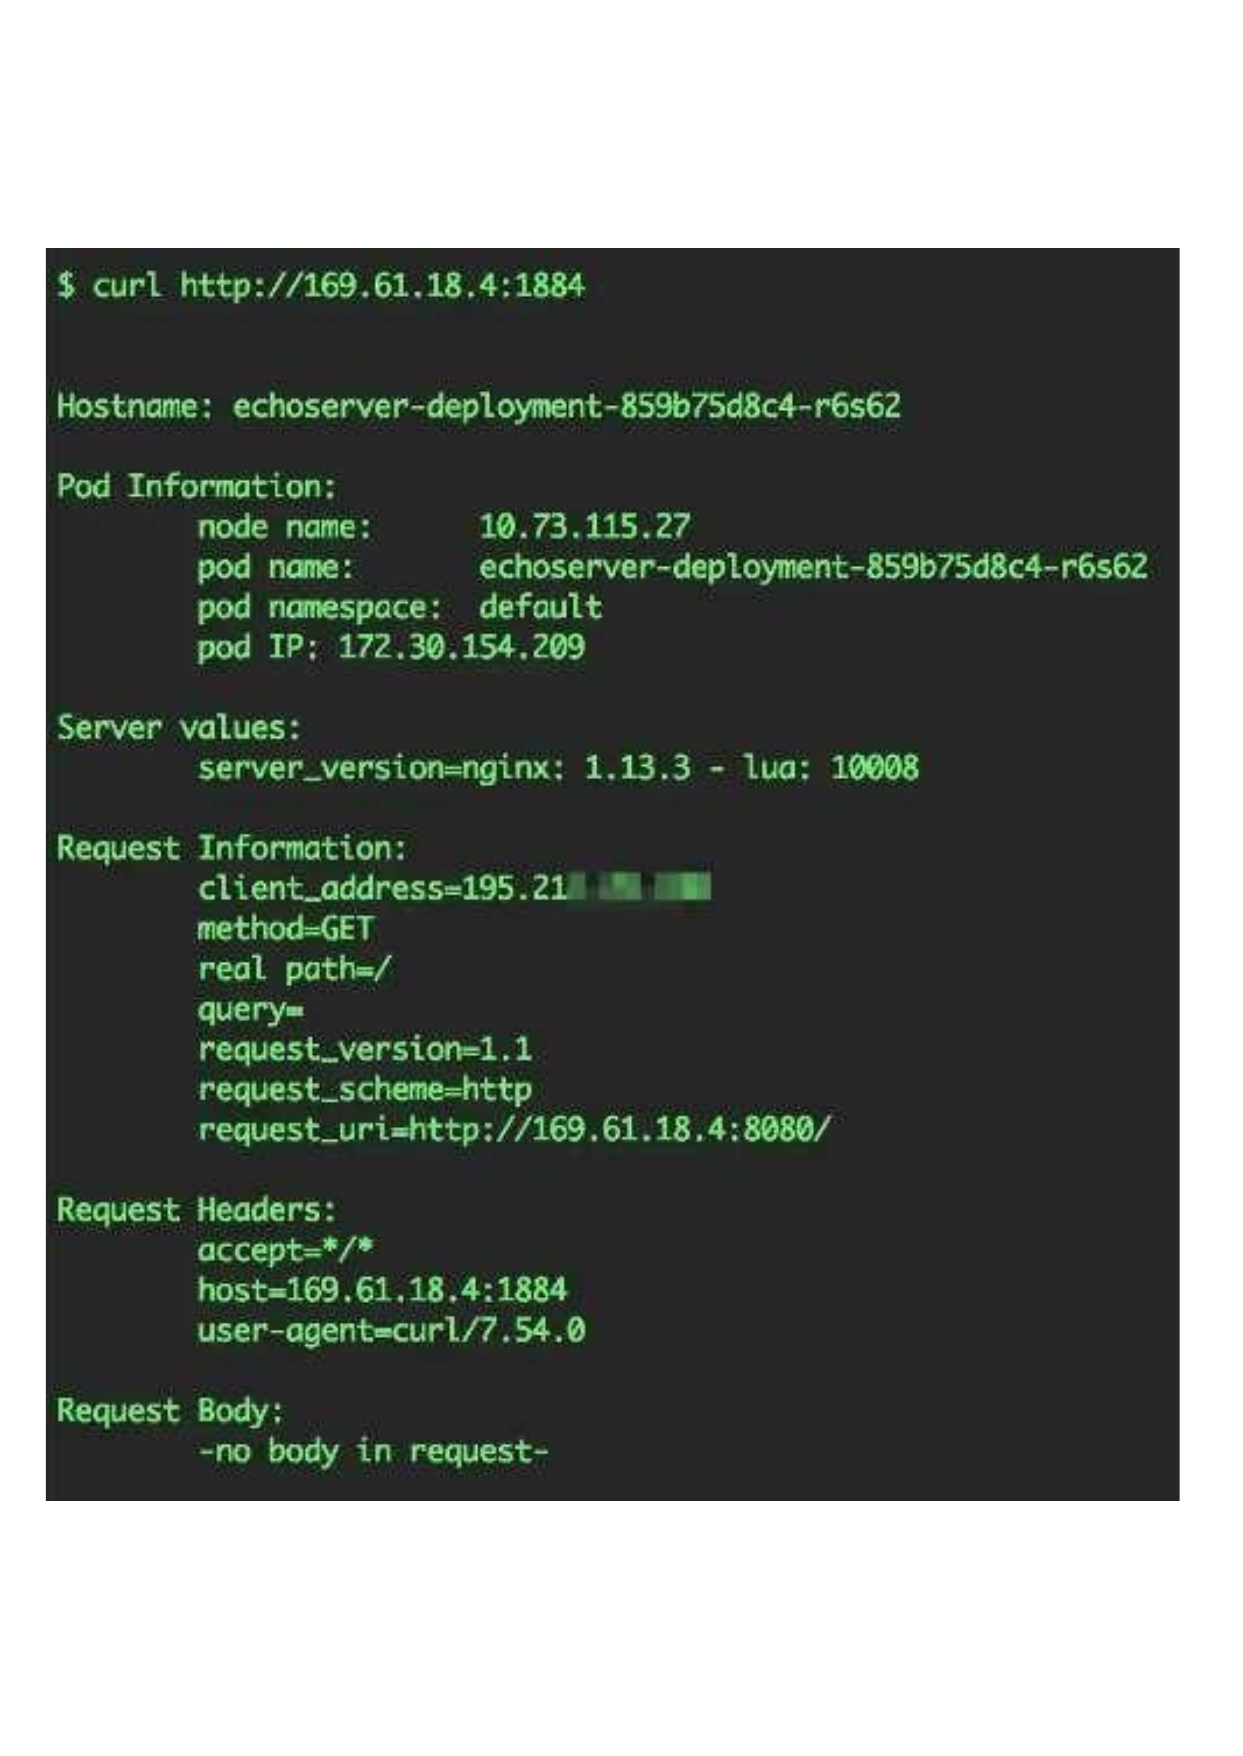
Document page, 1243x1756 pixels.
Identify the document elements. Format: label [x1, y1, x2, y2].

picture [45, 248, 1180, 1501]
